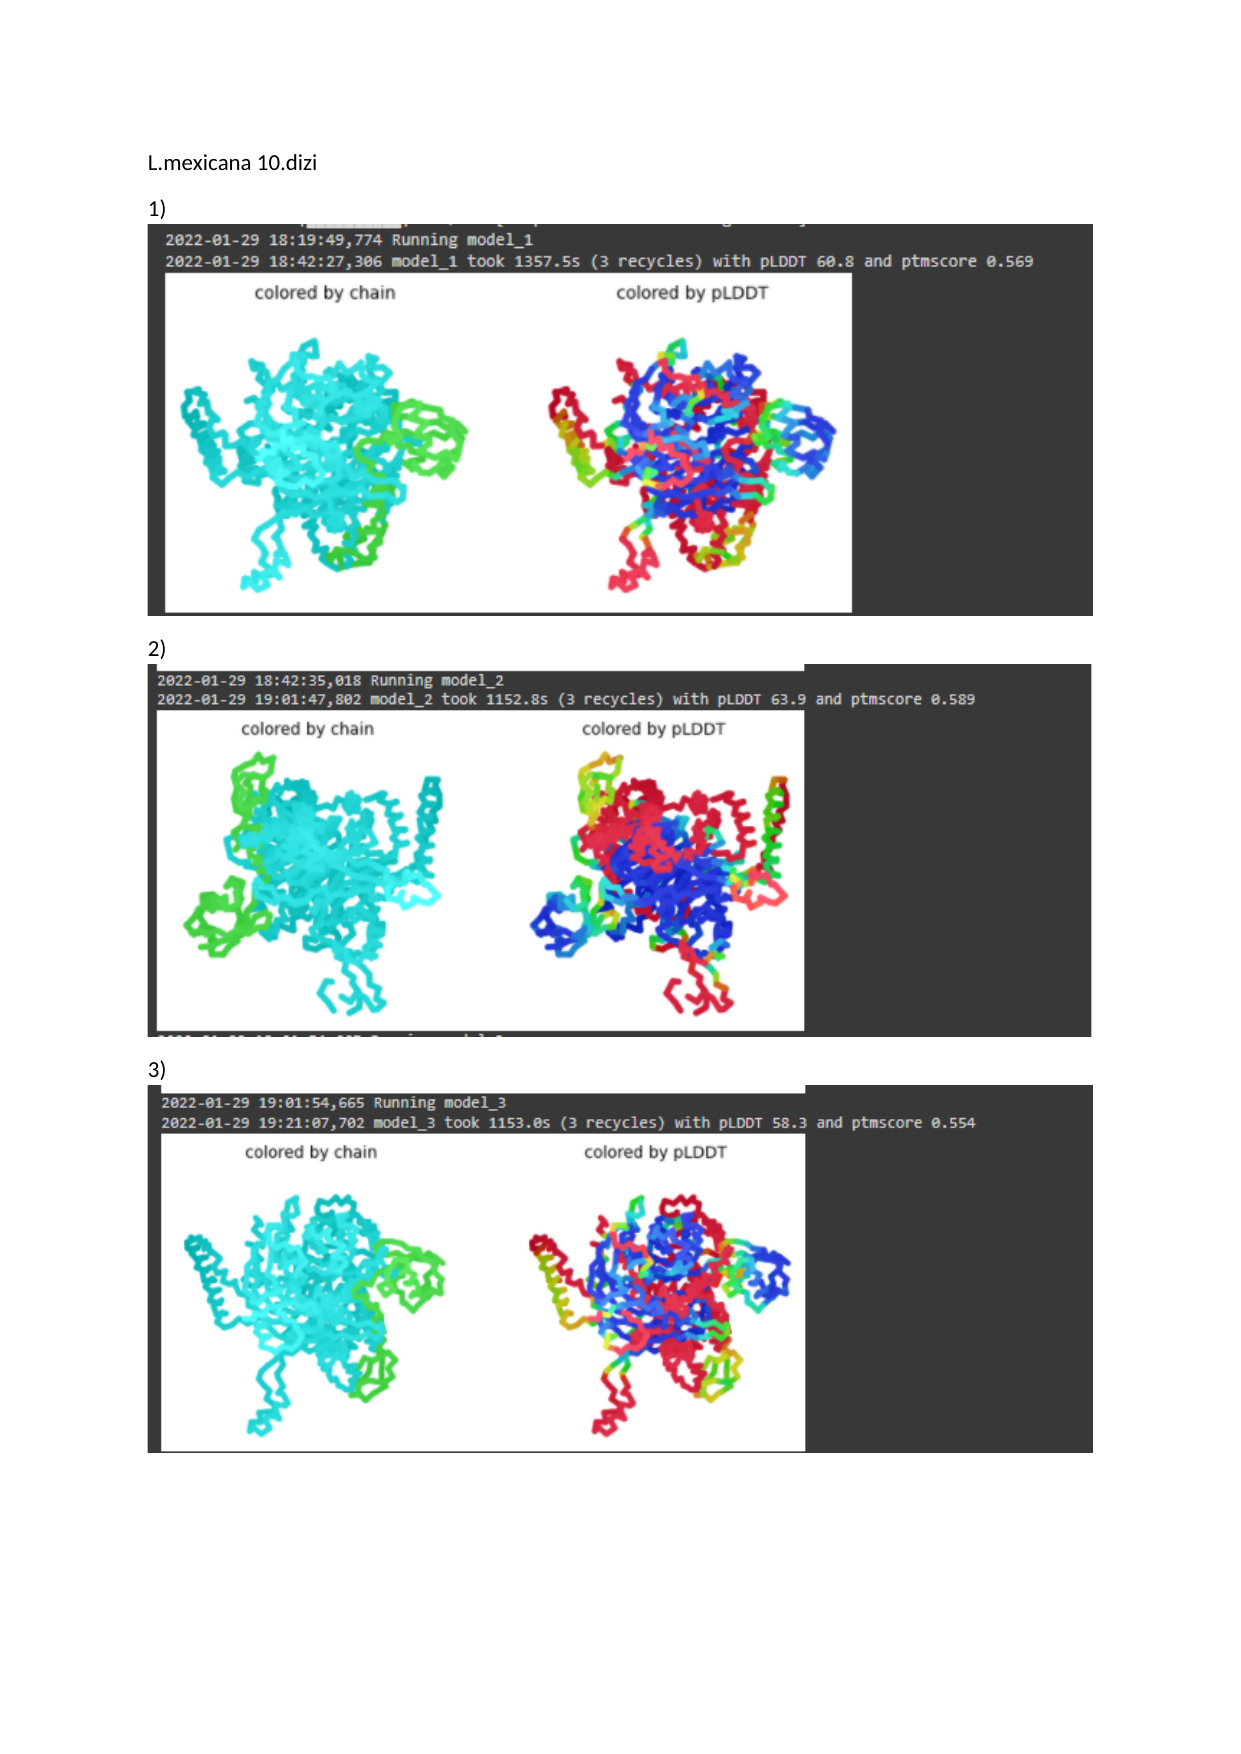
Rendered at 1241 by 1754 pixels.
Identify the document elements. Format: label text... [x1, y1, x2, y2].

text L.mexicana 10.dizi [148, 148, 1093, 176]
picture [147, 664, 1092, 1037]
text 1) [148, 194, 1093, 224]
picture [147, 224, 1093, 616]
picture [147, 1085, 1093, 1453]
text 3) [148, 1055, 1093, 1085]
